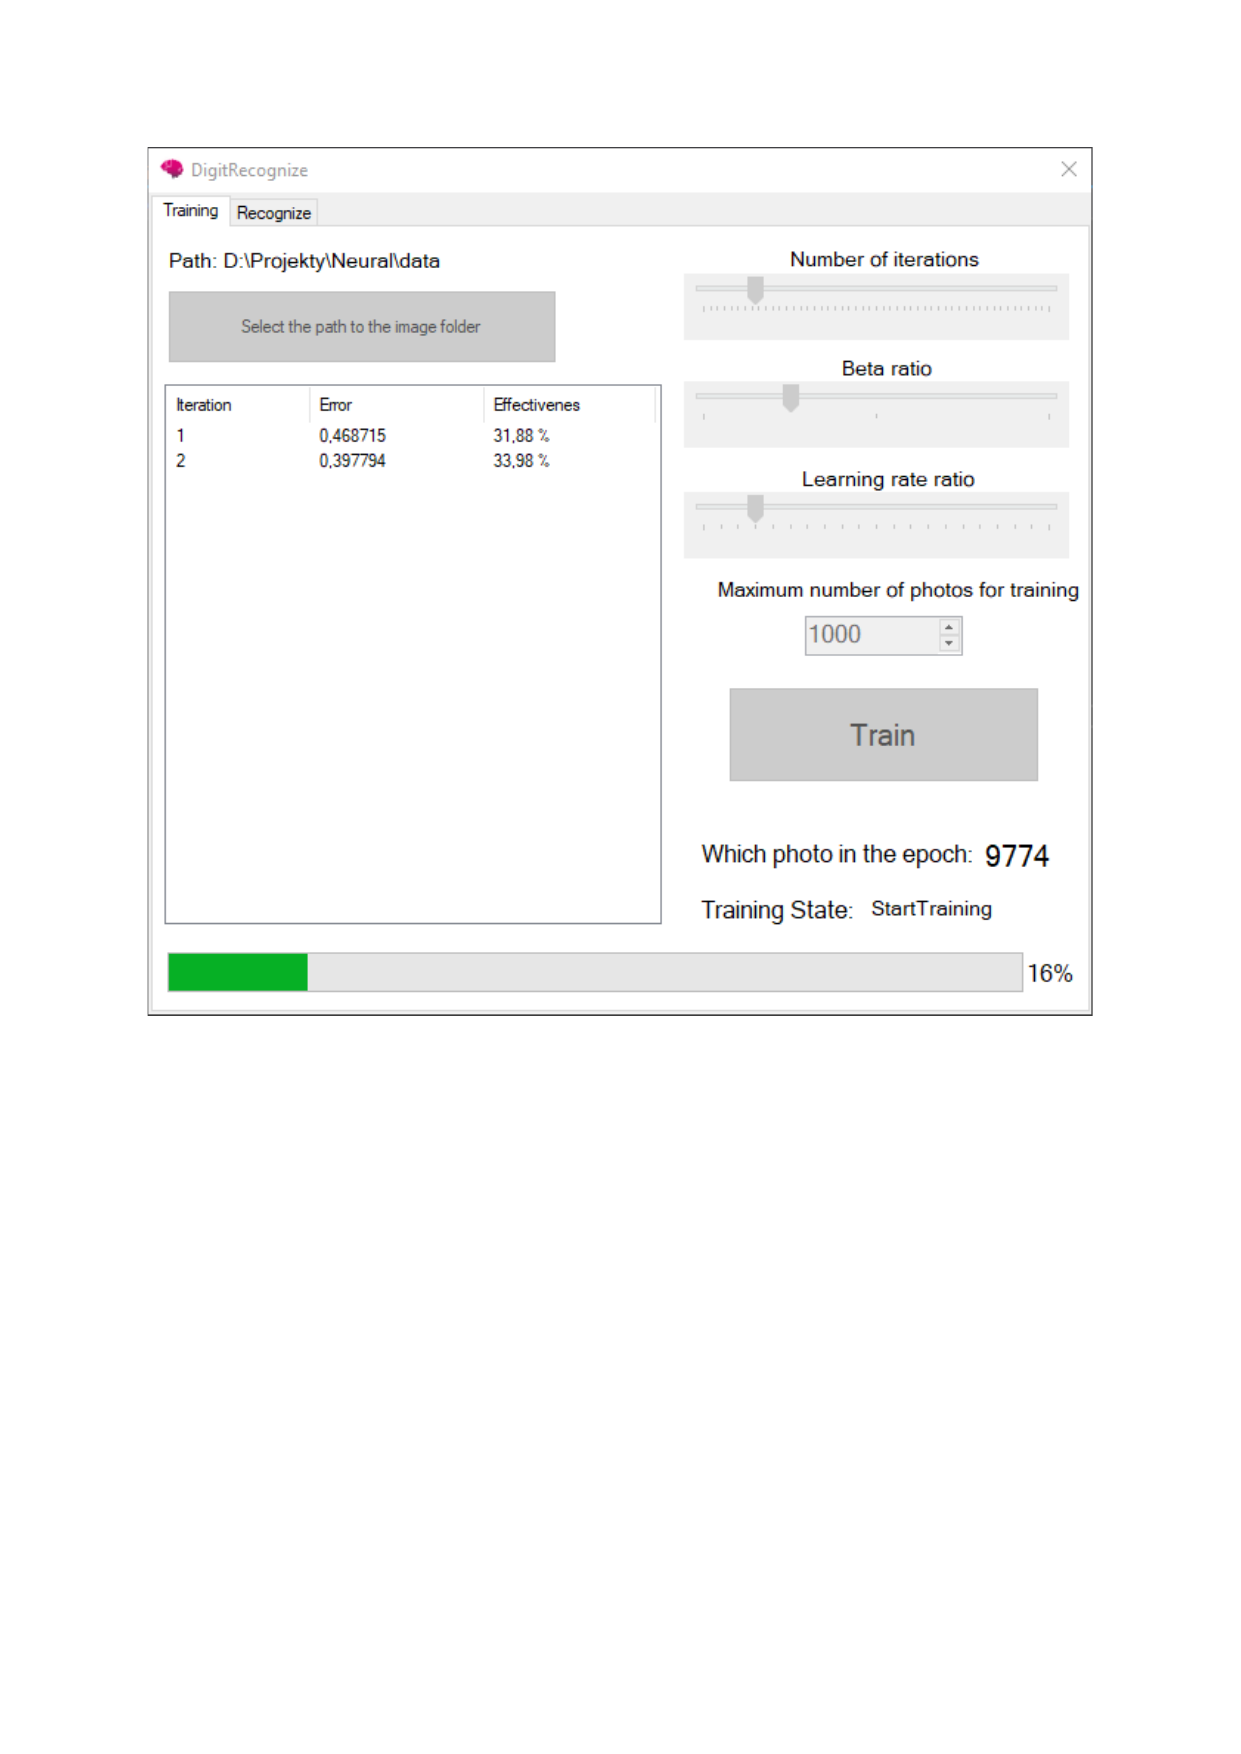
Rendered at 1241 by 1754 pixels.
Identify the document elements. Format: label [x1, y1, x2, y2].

picture [147, 147, 1093, 1016]
